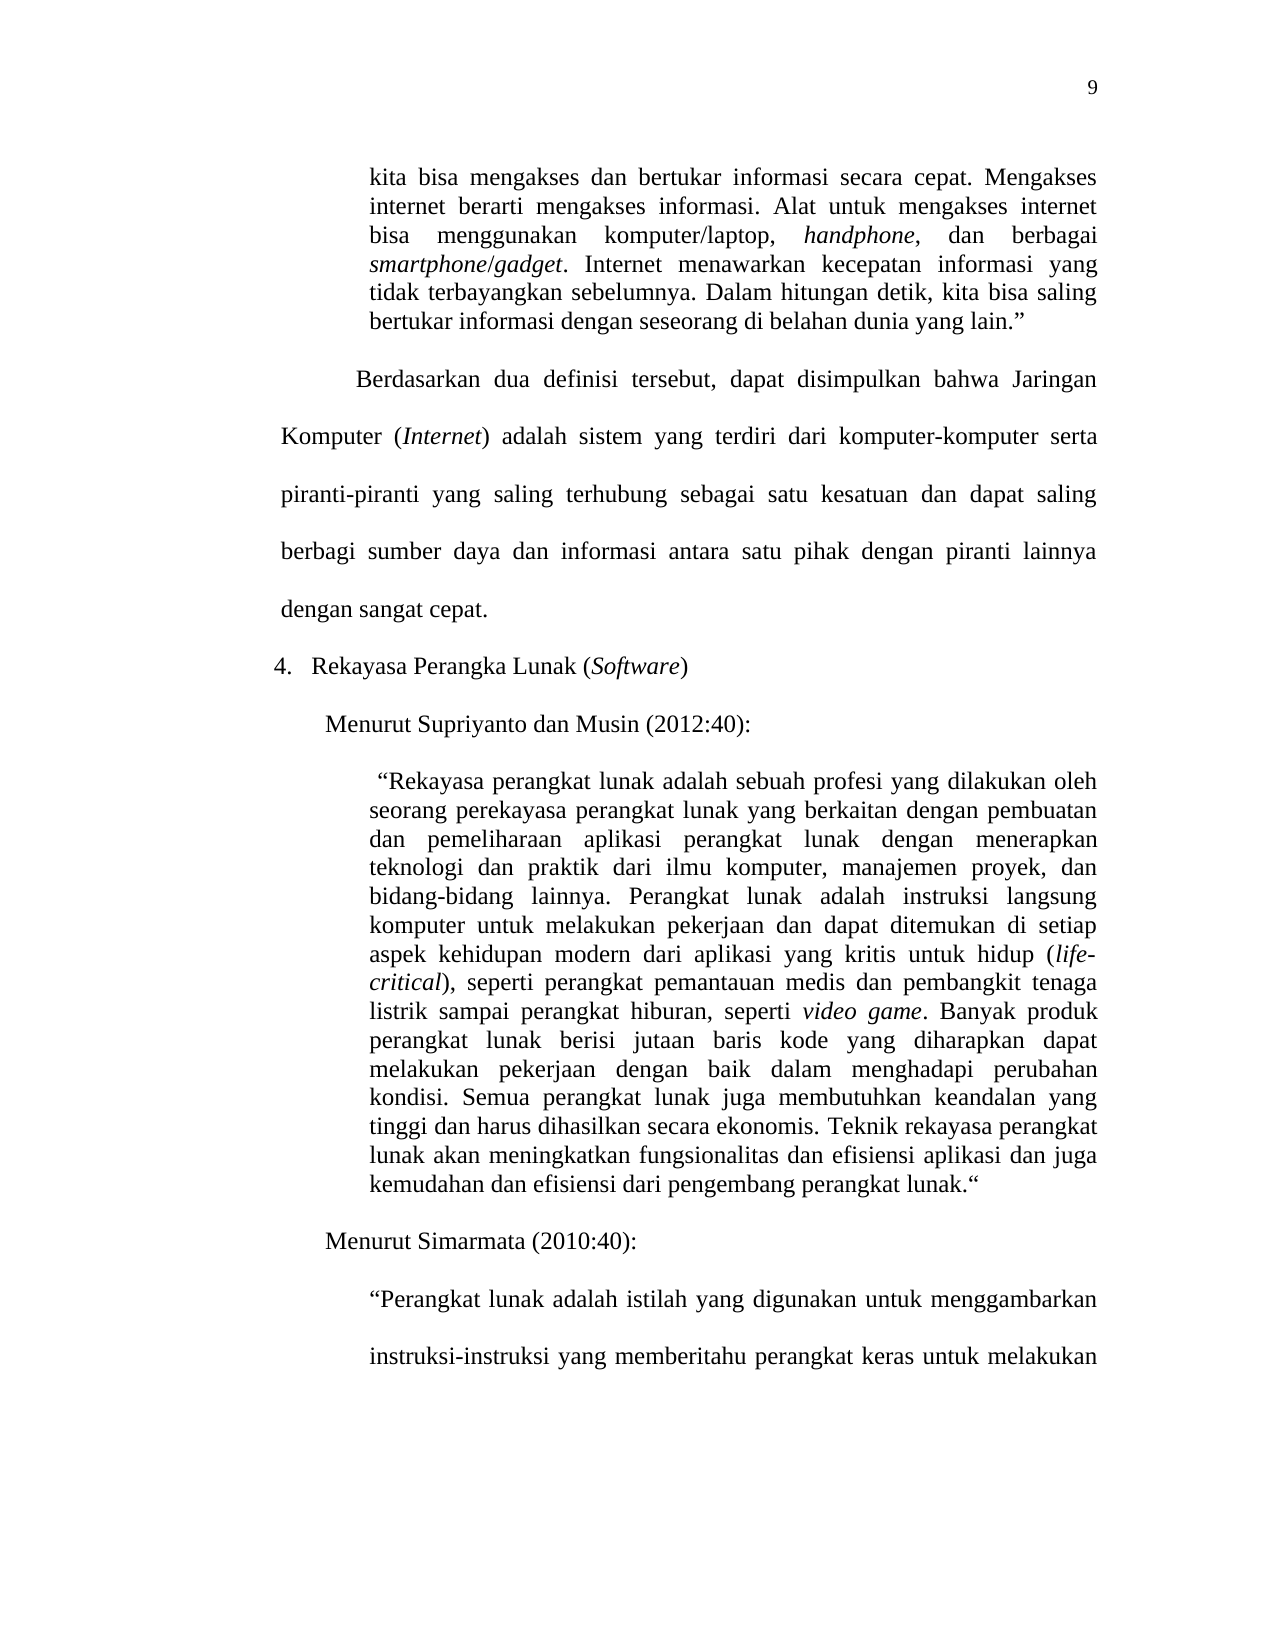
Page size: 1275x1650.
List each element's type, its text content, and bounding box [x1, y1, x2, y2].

list Rekayasa Perangka Lunak (Software) [274, 651, 1098, 680]
list Menurut Supriyanto dan Musin (2012:40): [325, 709, 1098, 737]
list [369, 1284, 1098, 1370]
list “Rekayasa perangkat lunak adalah sebuah profesi yang dilakukan oleh seorang perekayasa perangkat lunak yang berkaitan dengan pembuatan dan pemeliharaan aplikasi perangkat lunak dengan menerapkan teknologi dan praktik dari ilmu komputer, manajemen proyek, dan bidang-bidang lainnya. Perangkat lunak adalah instruksi langsung komputer untuk melakukan pekerjaan dan dapat ditemukan di setiap aspek kehidupan modern dari aplikasi yang kritis untuk hidup (life-critical), seperti perangkat pemantauan medis dan pembangkit tenaga listrik sampai perangkat hiburan, seperti video game. Banyak produk perangkat lunak berisi jutaan baris kode yang diharapkan dapat melakukan pekerjaan dengan baik dalam menghadapi perubahan kondisi. Semua perangkat lunak juga membutuhkan keandalan yang tinggi dan harus dihasilkan secara ekonomis. Teknik rekayasa perangkat lunak akan meningkatkan fungsionalitas dan efisiensi aplikasi dan juga kemudahan dan efisiensi dari pengembang perangkat lunak.“ [369, 766, 1098, 1197]
list Menurut Simarmata (2010:40): [325, 1226, 1098, 1255]
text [369, 162, 1098, 335]
text Berdasarkan dua definisi tersebut, dapat disimpulkan bahwa Jaringan Komputer (Internet) adalah sistem yang terdiri dari komputer-komputer serta piranti-piranti yang saling terhubung sebagai satu kesatuan dan dapat saling berbagi sumber daya dan informasi antara satu pihak dengan piranti lainnya dengan sangat cepat. [281, 364, 1098, 622]
